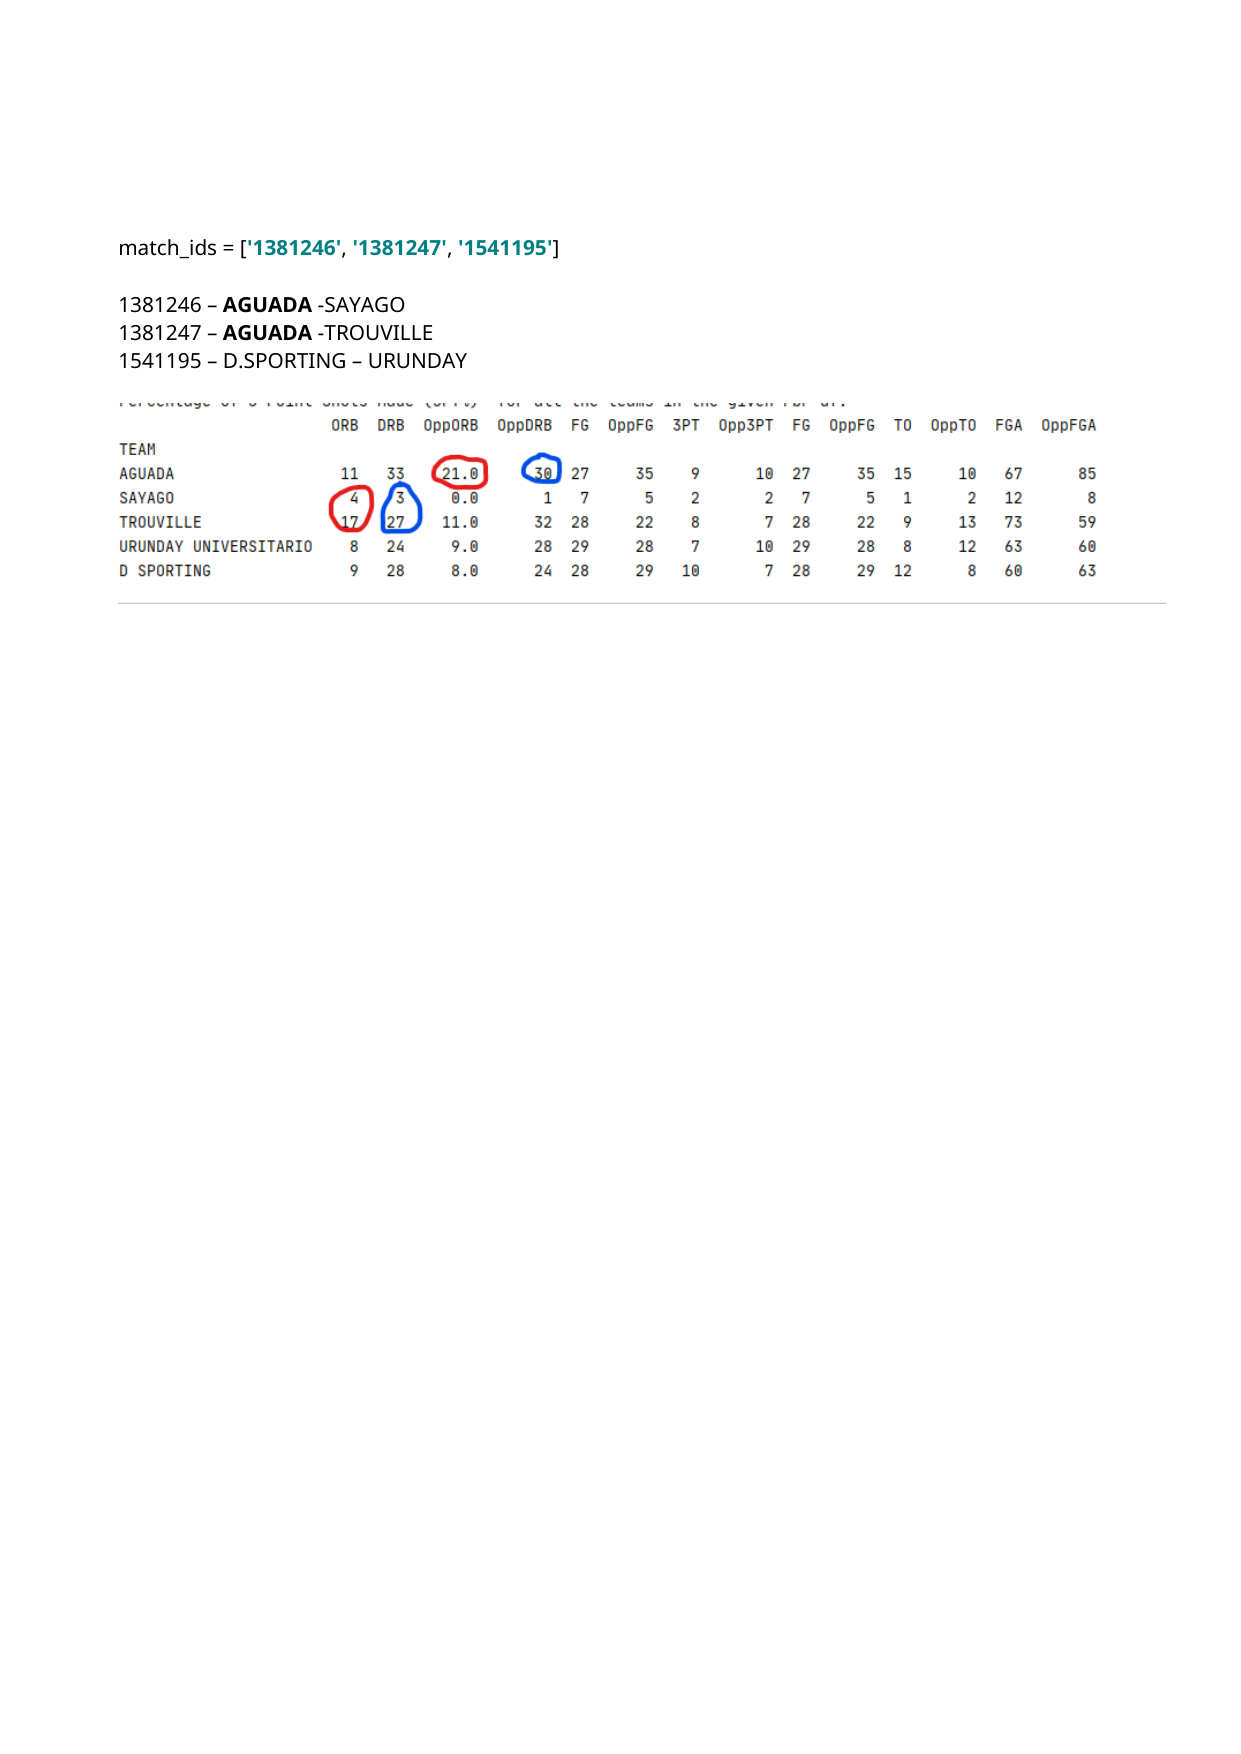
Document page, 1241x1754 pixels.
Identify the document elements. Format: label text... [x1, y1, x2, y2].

text 1541195 – D.SPORTING – URUNDAY [118, 347, 1167, 375]
text 1381246 – AGUADA -SAYAGO [118, 290, 1167, 318]
picture [118, 403, 1167, 604]
text match_ids = ['1381246', '1381247', '1541195'] [118, 233, 1167, 261]
text 1381247 – AGUADA -TROUVILLE [118, 318, 1167, 347]
